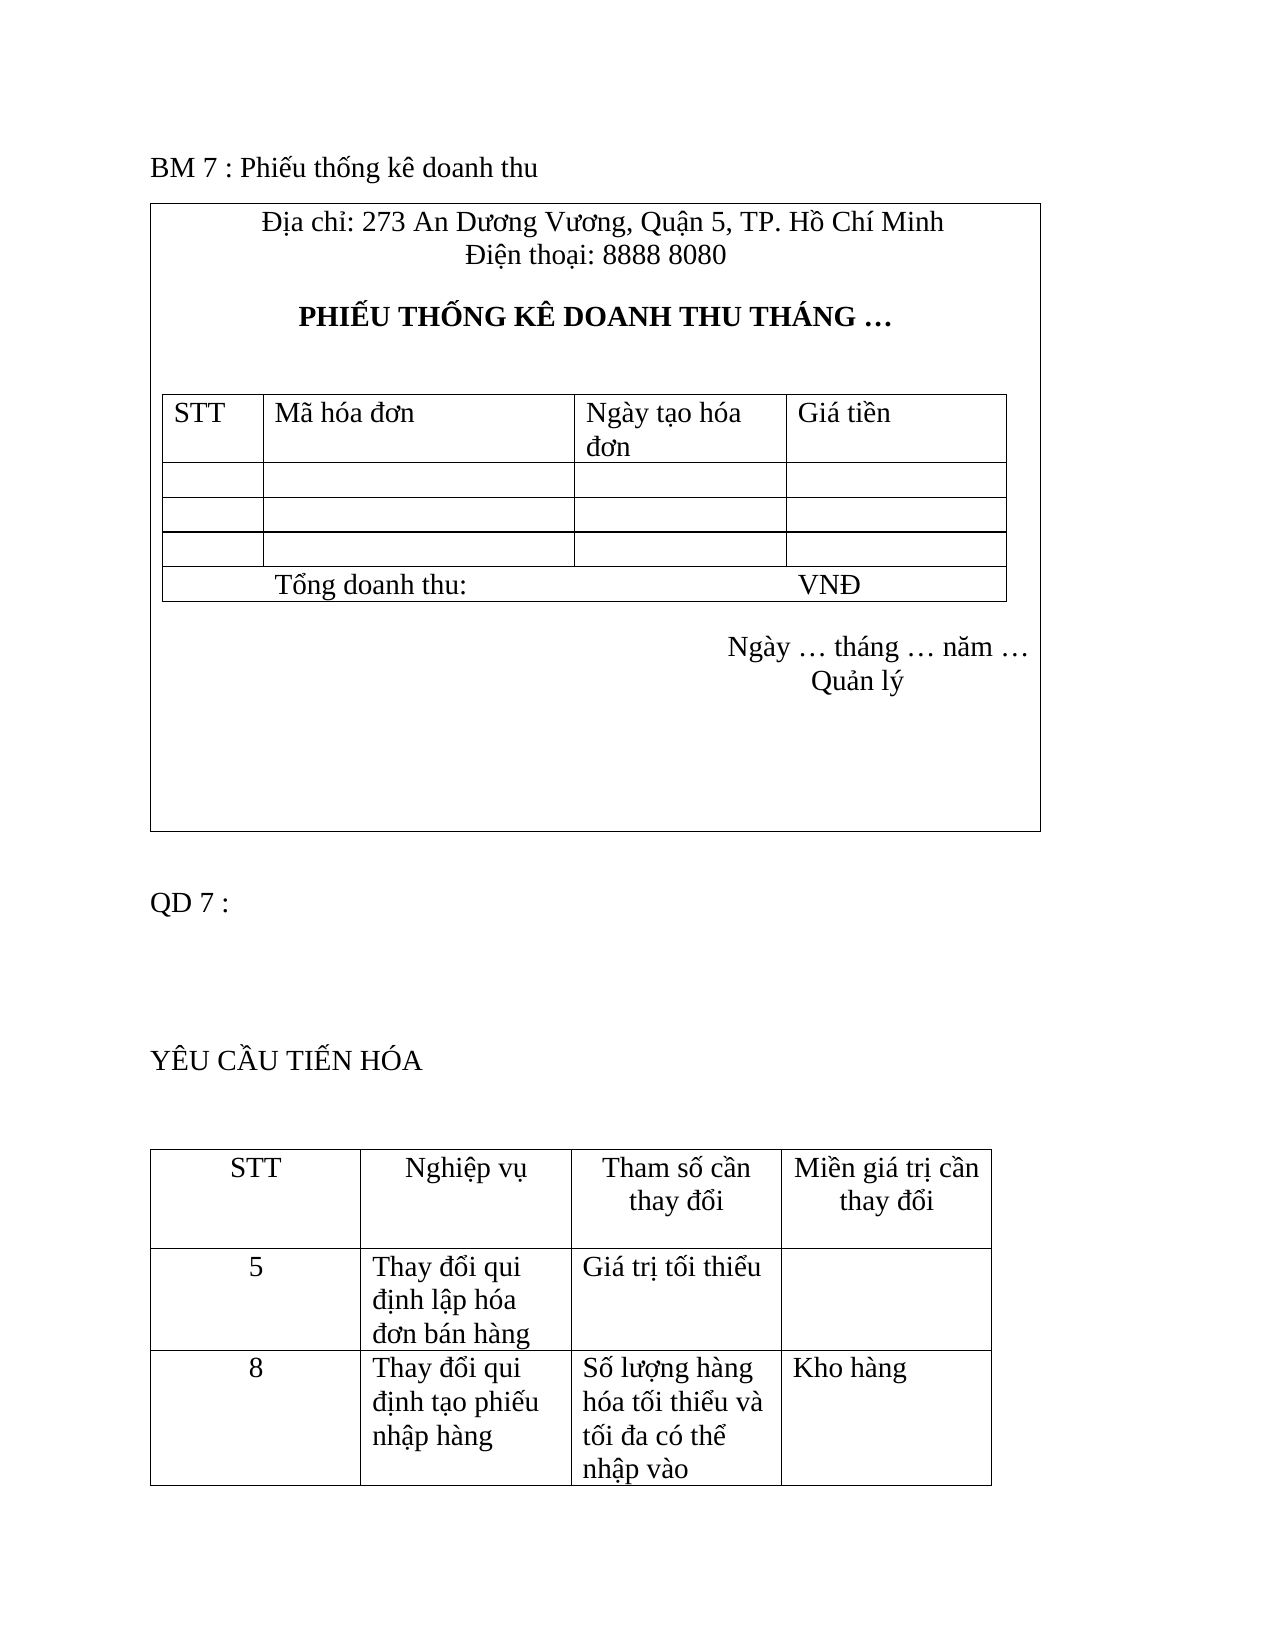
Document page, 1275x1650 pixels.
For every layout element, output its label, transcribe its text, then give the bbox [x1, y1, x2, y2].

table_cell [782, 1249, 991, 1349]
table_header Miền giá trị cần thay đổi [782, 1150, 991, 1248]
table_header Địa chỉ: 273 An Dương Vương, Quận 5, TP. Hồ Chí Minh Điện thoại: 8888 8080 PHIẾU THỐNG KÊ DOANH THU THÁNG … Ngày … tháng … năm … Quản lý [151, 204, 1040, 831]
table_header STT [151, 1150, 360, 1248]
table_cell 5 [151, 1249, 360, 1349]
text QD 7 : [150, 885, 1125, 918]
table_header Nghiệp vụ [361, 1150, 571, 1248]
table_cell Giá trị tối thiểu [572, 1249, 781, 1349]
table_cell Số lượng hàng hóa tối thiểu và tối đa có thể nhập vào [572, 1351, 781, 1485]
table_header Tham số cần thay đổi [572, 1150, 781, 1248]
table_cell Thay đổi qui định tạo phiếu nhập hàng [361, 1351, 571, 1485]
table_cell Kho hàng [782, 1351, 991, 1485]
table_cell 8 [151, 1351, 360, 1485]
text YÊU CẦU TIẾN HÓA [150, 1043, 1125, 1077]
text BM 7 : Phiếu thống kê doanh thu [150, 150, 1125, 183]
table_cell Thay đổi qui định lập hóa đơn bán hàng [361, 1249, 571, 1349]
